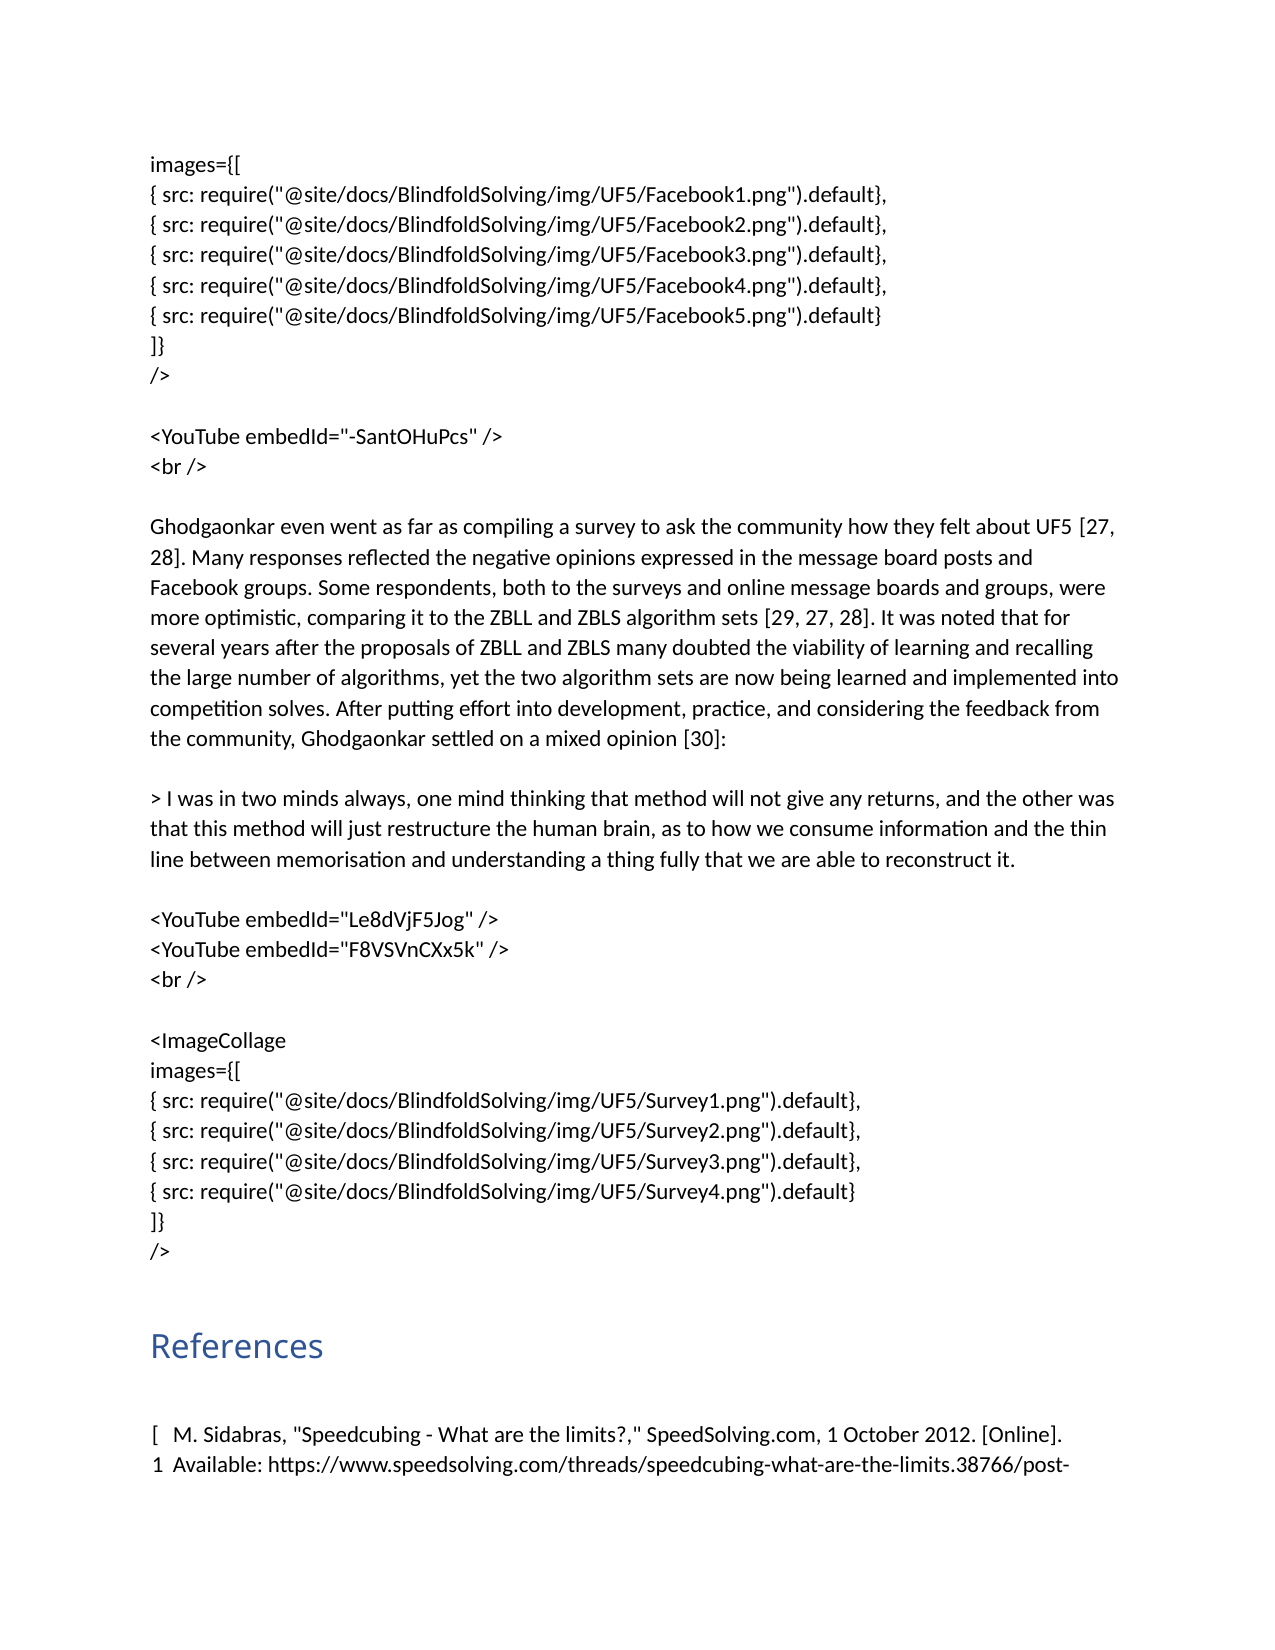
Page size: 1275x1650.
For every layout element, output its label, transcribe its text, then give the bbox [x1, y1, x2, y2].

text { src: require("@site/docs/BlindfoldSolving/img/UF5/Survey1.png").default}, [150, 1086, 1125, 1114]
text images={[ [150, 150, 1125, 178]
text <YouTube embedId="F8VSVnCXx5k" /> [150, 935, 1125, 963]
text { src: require("@site/docs/BlindfoldSolving/img/UF5/Facebook2.png").default}, [150, 210, 1125, 238]
text <br /> [150, 966, 1125, 994]
text ]} [150, 1207, 1125, 1235]
text <br /> [150, 452, 1125, 480]
text ]} [150, 331, 1125, 359]
text > I was in two minds always, one mind thinking that method will not give any returns, and the other was that this method will just restructure the human brain, as to how we consume information and the thin line between memorisation and understanding a thing fully that we are able to reconstruct it. [150, 784, 1125, 873]
text <YouTube embedId="Le8dVjF5Jog" /> [150, 905, 1125, 933]
text Ghodgaonkar even went as far as compiling a survey to ask the community how they felt about UF5. Many responses reflected the negative opinions expressed in the message board posts and Facebook groups. Some respondents, both to the surveys and online message boards and groups, were more optimistic, comparing it to the ZBLL and ZBLS algorithm sets. It was noted that for several years after the proposals of ZBLL and ZBLS many doubted the viability of learning and recalling the large number of algorithms, yet the two algorithm sets are now being learned and implemented into competition solves. After putting effort into development, practice, and considering the feedback from the community, Ghodgaonkar settled on a mixed opinion: [150, 512, 1125, 752]
text <ImageCollage [150, 1026, 1125, 1054]
text images={[ [150, 1056, 1125, 1084]
text { src: require("@site/docs/BlindfoldSolving/img/UF5/Facebook3.png").default}, [150, 241, 1125, 269]
text <YouTube embedId="-SantOHuPcs" /> [150, 422, 1125, 450]
text { src: require("@site/docs/BlindfoldSolving/img/UF5/Facebook4.png").default}, [150, 271, 1125, 299]
text { src: require("@site/docs/BlindfoldSolving/img/UF5/Facebook5.png").default} [150, 301, 1125, 329]
text { src: require("@site/docs/BlindfoldSolving/img/UF5/Facebook1.png").default}, [150, 180, 1125, 208]
text { src: require("@site/docs/BlindfoldSolving/img/UF5/Survey4.png").default} [150, 1177, 1125, 1205]
text { src: require("@site/docs/BlindfoldSolving/img/UF5/Survey3.png").default}, [150, 1147, 1125, 1175]
text /> [150, 1237, 1125, 1266]
text { src: require("@site/docs/BlindfoldSolving/img/UF5/Survey2.png").default}, [150, 1117, 1125, 1145]
text /> [150, 361, 1125, 420]
